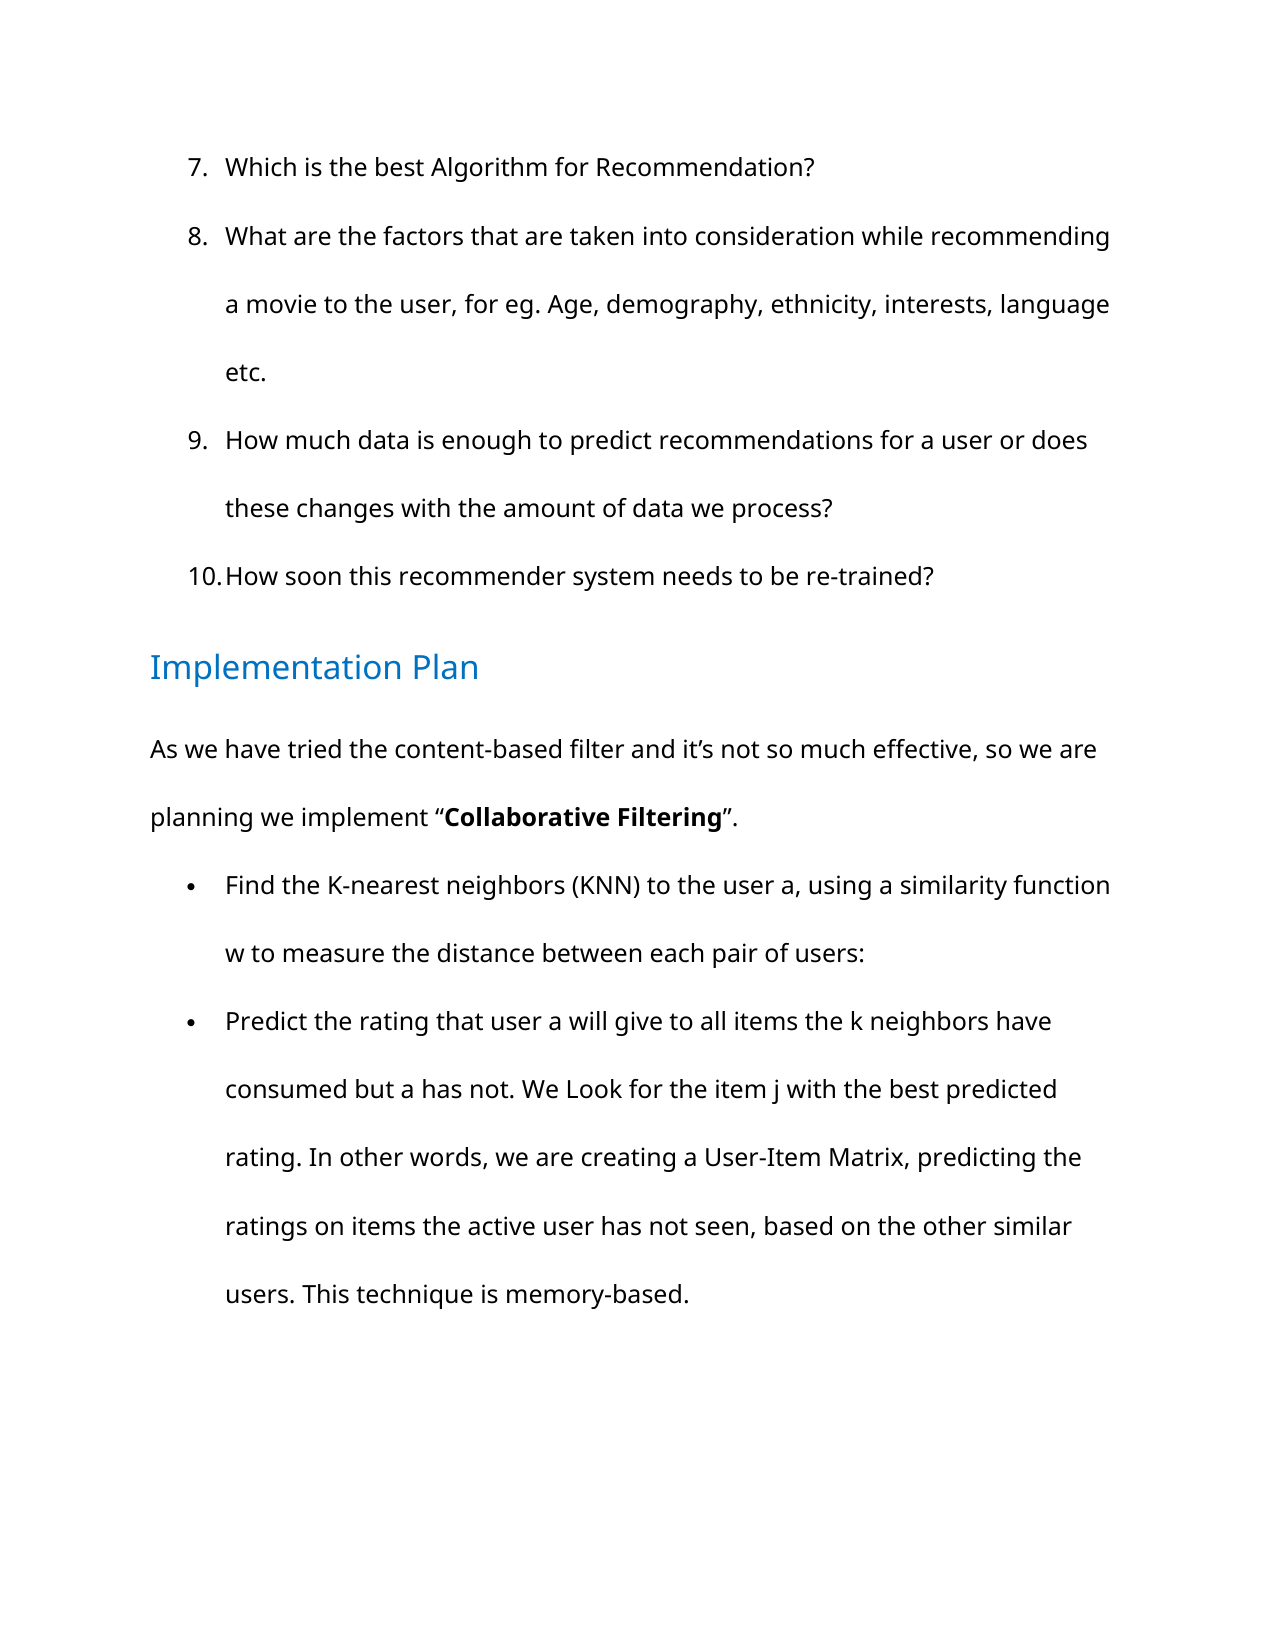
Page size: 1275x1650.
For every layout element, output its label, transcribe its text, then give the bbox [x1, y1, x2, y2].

list Which is the best Algorithm for Recommendation? [187, 150, 1125, 184]
text As we have tried the content-based filter and it’s not so much effective, so we are planning we implement “Collaborative Filtering”. [150, 731, 1125, 833]
subtitle Implementation Plan [150, 643, 1125, 689]
list What are the factors that are taken into consideration while recommending a movie to the user, for eg. Age, demography, ethnicity, interests, language etc. [187, 218, 1125, 388]
list How much data is enough to predict recommendations for a user or does these changes with the amount of data we process? [187, 422, 1125, 525]
list Predict the rating that user a will give to all items the k neighbors have consumed but a has not. We Look for the item j with the best predicted rating. In other words, we are creating a User-Item Matrix, predicting the ratings on items the active user has not seen, based on the other similar users. This technique is memory-based. [187, 1004, 1125, 1310]
list Find the K-nearest neighbors (KNN) to the user a, using a similarity function w to measure the distance between each pair of users: [187, 868, 1125, 970]
list How soon this recommender system needs to be re-trained? [187, 559, 1125, 593]
